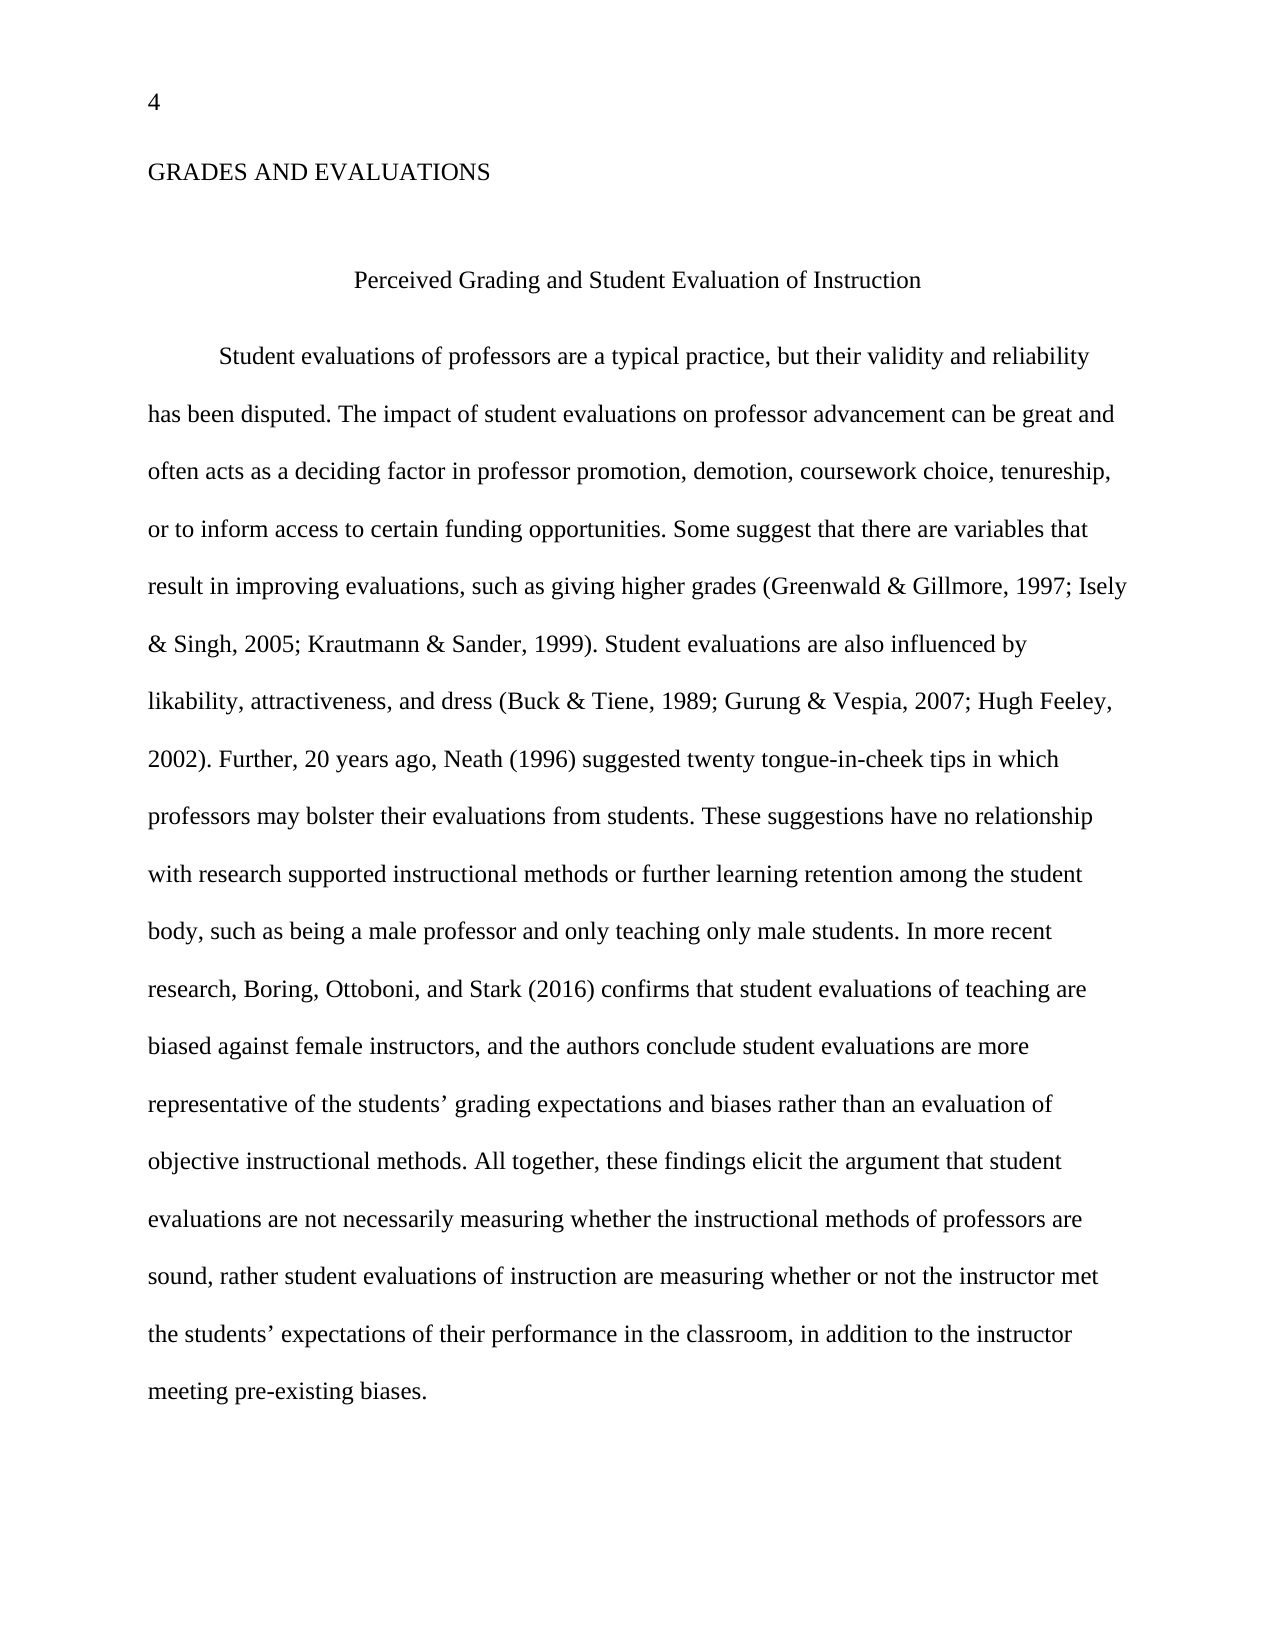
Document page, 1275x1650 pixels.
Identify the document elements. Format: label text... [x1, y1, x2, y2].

text Perceived Grading and Student Evaluation of Instruction [148, 265, 1127, 294]
text Student evaluations of professors are a typical practice, but their validity and reliability has been disputed. The impact of student evaluations on professor advancement can be great and often acts as a deciding factor in professor promotion, demotion, coursework choice, tenureship, or to inform access to certain funding opportunities. Some suggest that there are variables that result in improving evaluations, such as giving higher grades (Greenwald & Gillmore, 1997; Isely & Singh, 2005; Krautmann & Sander, 1999). Student evaluations are also influenced by likability, attractiveness, and dress (Buck & Tiene, 1989; Gurung & Vespia, 2007; Hugh Feeley, 2002). Further, 20 years ago, Neath (1996) suggested twenty tongue-in-cheek tips in which professors may bolster their evaluations from students. These suggestions have no relationship with research supported instructional methods or further learning retention among the student body, such as being a male professor and only teaching only male students. In more recent research, Boring, Ottoboni, and Stark (2016) confirms that student evaluations of teaching are biased against female instructors, and the authors conclude student evaluations are more representative of the students’ grading expectations and biases rather than an evaluation of objective instructional methods. All together, these findings elicit the argument that student evaluations are not necessarily measuring whether the instructional methods of professors are sound, rather student evaluations of instruction are measuring whether or not the instructor met the students’ expectations of their performance in the classroom, in addition to the instructor meeting pre-existing biases. [148, 341, 1127, 1405]
